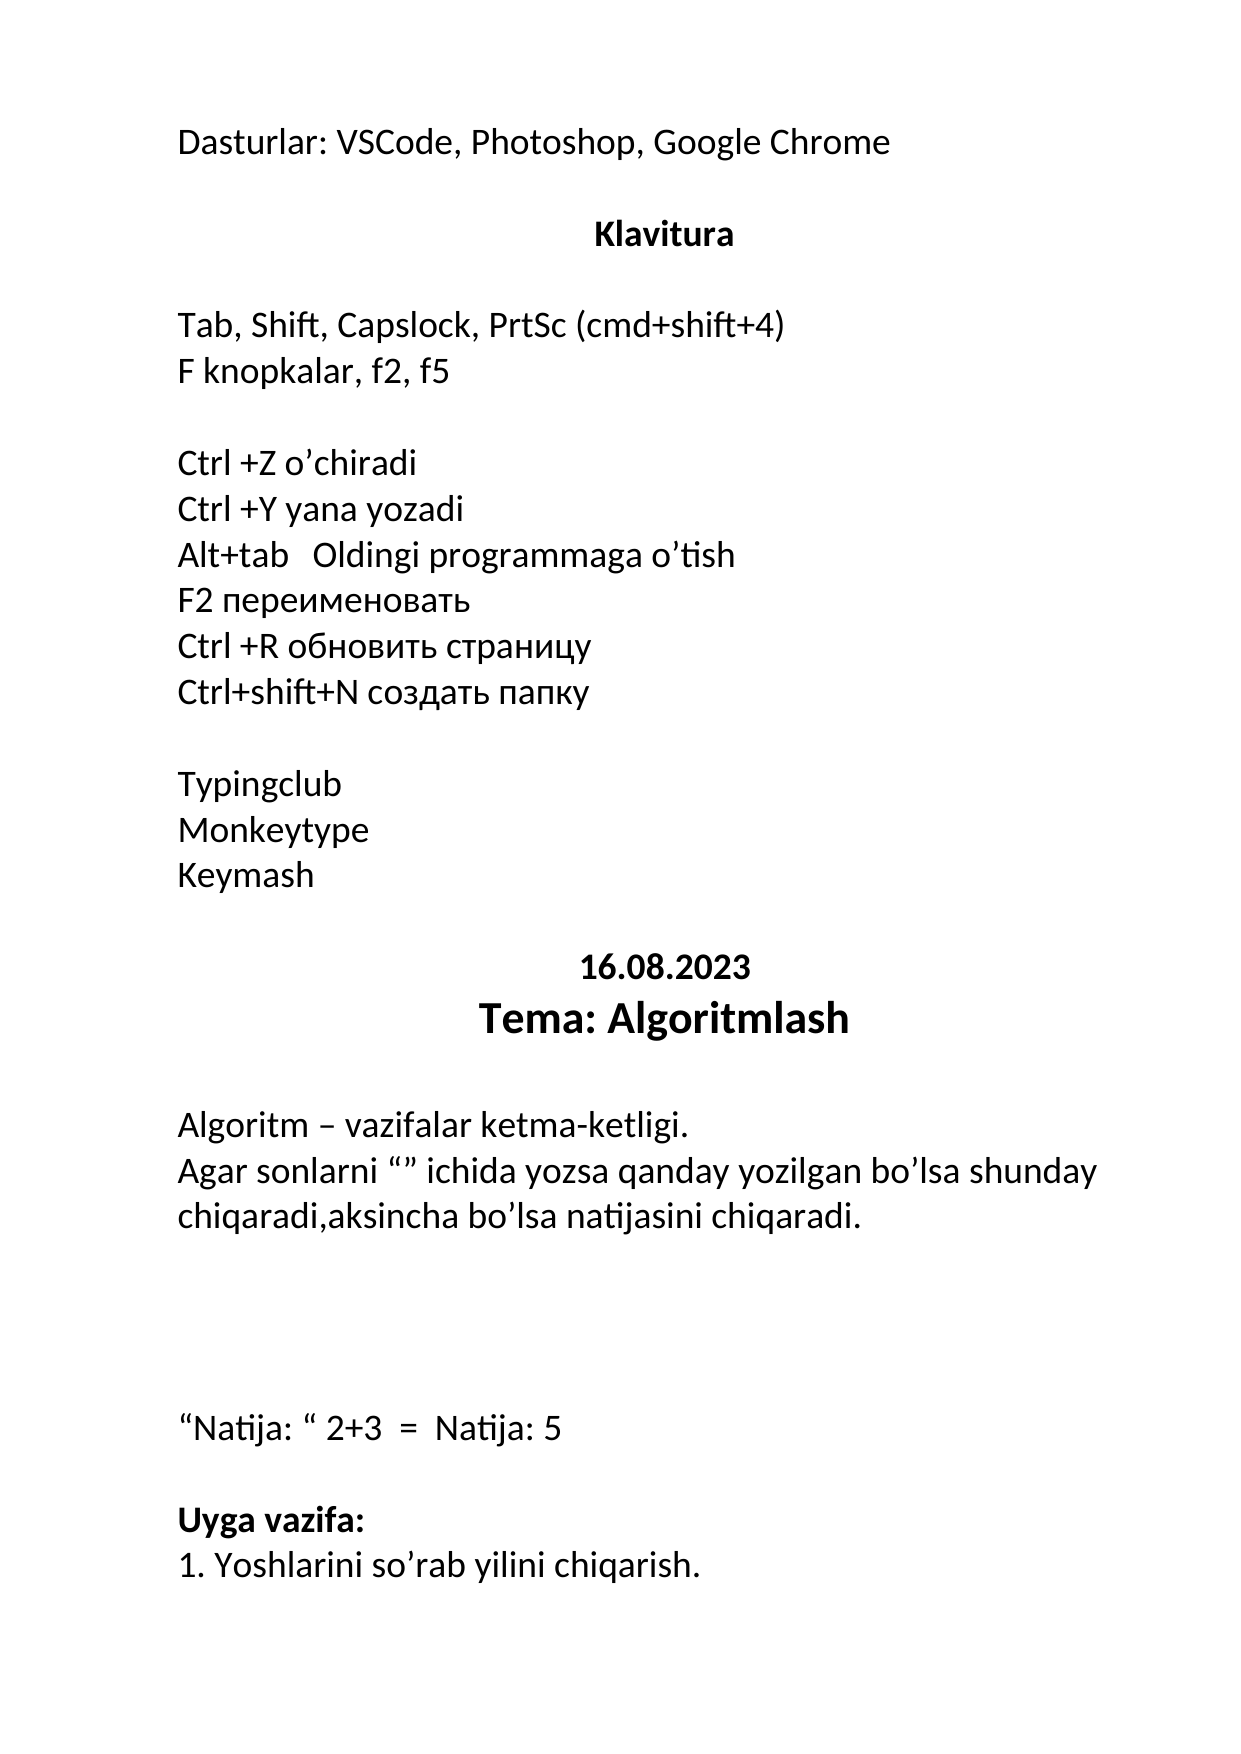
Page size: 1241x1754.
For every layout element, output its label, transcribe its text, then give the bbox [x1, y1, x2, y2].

text Typingclub [177, 760, 1152, 806]
text 16.08.2023 [177, 943, 1152, 989]
text Uyga vazifa: [177, 1496, 1152, 1541]
text Monkeytype [177, 806, 1152, 851]
text Algoritm – vazifalar ketma-ketligi. [177, 1101, 1152, 1147]
text Alt+tab Oldingi programmaga o’tish [177, 531, 1152, 576]
text Tab, Shift, Capslock, PrtSc (cmd+shift+4) [177, 301, 1152, 347]
text 1. Yoshlarini so’rab yilini chiqarish. [177, 1541, 1152, 1587]
text Ctrl +Z o’chiradi [177, 439, 1152, 485]
text Keymash [177, 851, 1152, 897]
text “Natija: “ 2+3 = Natija: 5 [177, 1404, 1152, 1450]
text Ctrl +Y yana yozadi [177, 485, 1152, 531]
text Klavitura [177, 210, 1152, 256]
text Ctrl +R обновить страницу [177, 622, 1152, 668]
text F knopkalar, f2, f5 [177, 347, 1152, 393]
text Dasturlar: VSCode, Photoshop, Google Chrome [177, 118, 1152, 164]
text F2 переименовать [177, 576, 1152, 622]
text Ctrl+shift+N создать папку [177, 668, 1152, 714]
text Tema: Algoritmlash [177, 989, 1152, 1045]
text Agar sonlarni “” ichida yozsa qanday yozilgan bo’lsa shunday chiqaradi,aksincha bo’lsa natijasini chiqaradi. [177, 1147, 1152, 1238]
